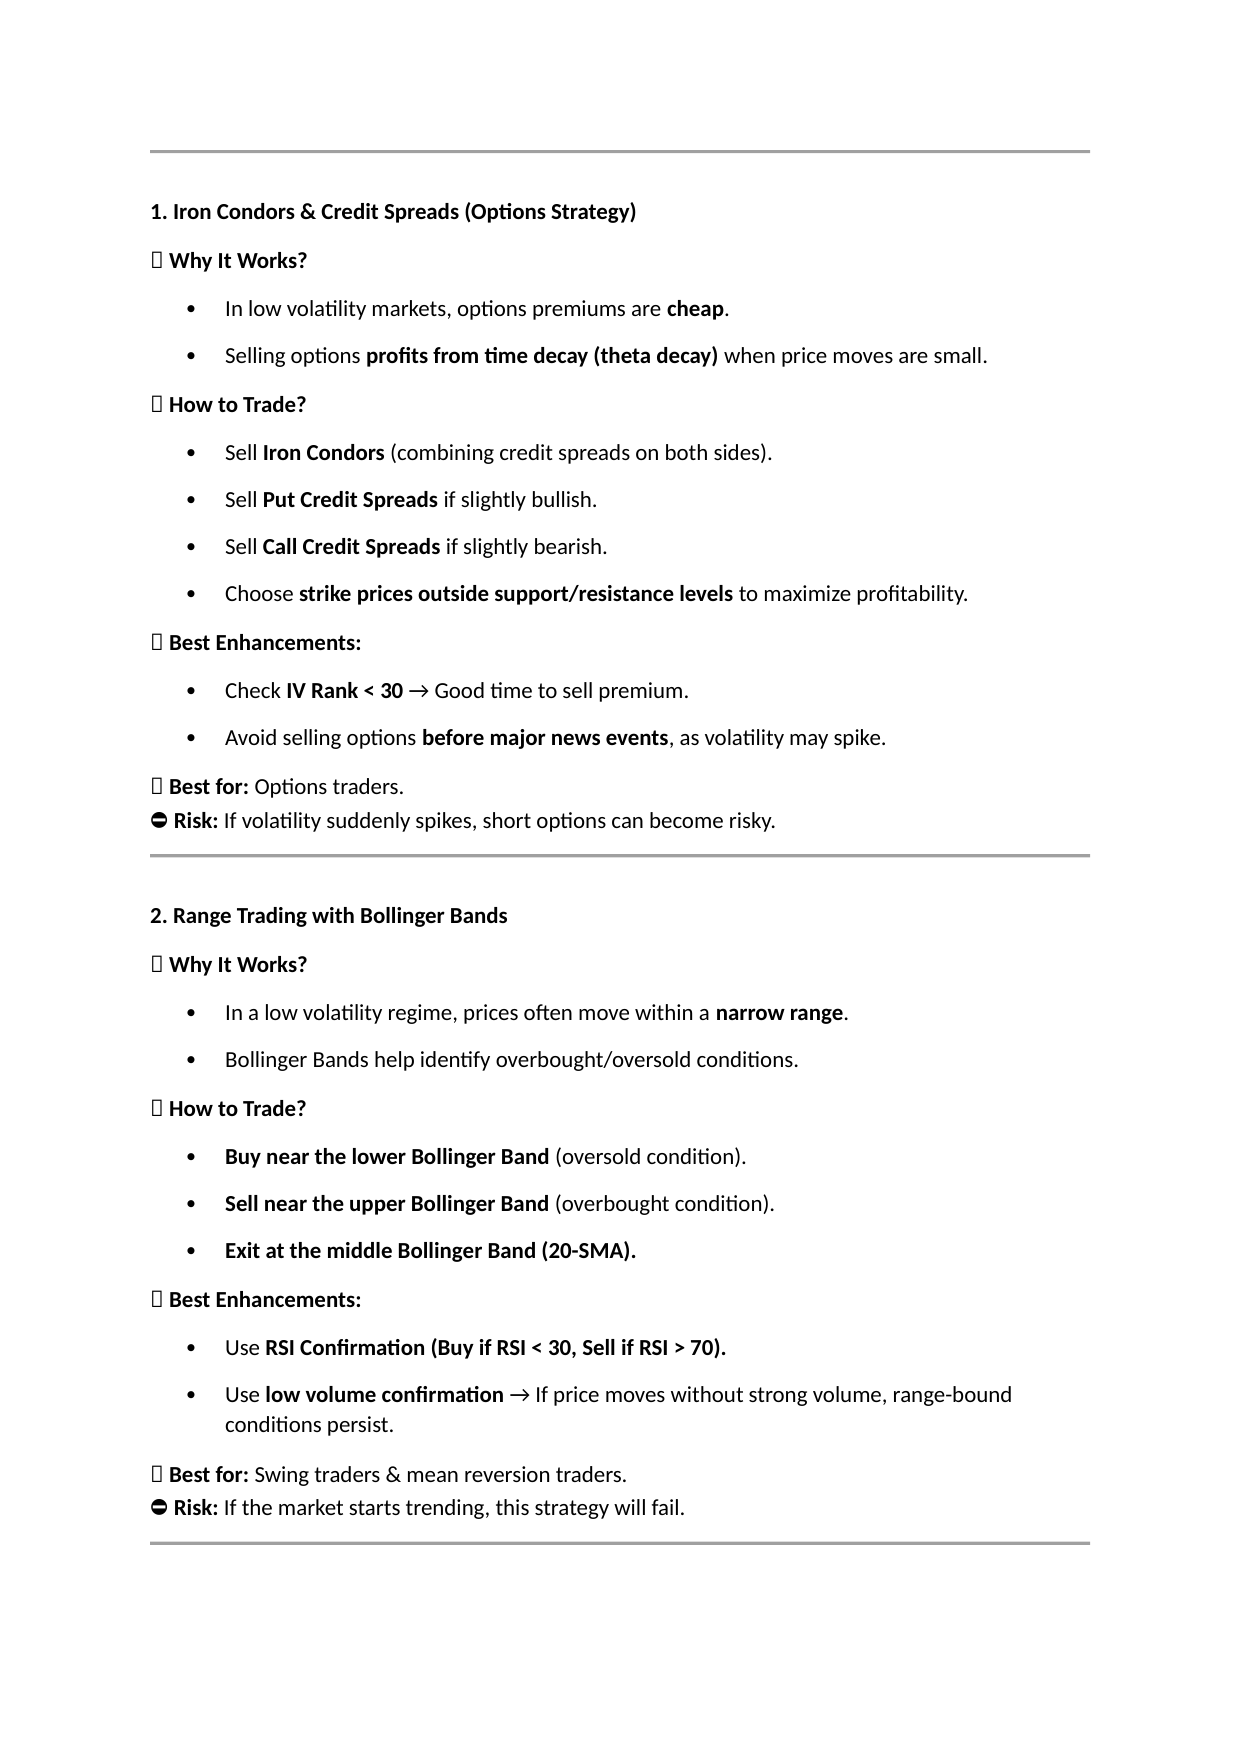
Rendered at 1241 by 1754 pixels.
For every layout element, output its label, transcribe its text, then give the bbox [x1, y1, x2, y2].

list Sell near the upper Bollinger Band (overbought condition). [187, 1189, 1090, 1217]
list Check IV Rank < 30 → Good time to sell premium. [187, 676, 1090, 704]
list Exit at the middle Bollinger Band (20-SMA). [187, 1236, 1090, 1264]
text 🔹 Best Enhancements: [150, 626, 1090, 657]
list Bollinger Bands help identify overbought/oversold conditions. [187, 1045, 1090, 1073]
list Use low volume confirmation → If price moves without strong volume, range-bound conditions persist. [187, 1380, 1090, 1439]
text 🔹 Best Enhancements: [150, 1283, 1090, 1314]
list Buy near the lower Bollinger Band (oversold condition). [187, 1142, 1090, 1171]
text 🔹 How to Trade? [150, 388, 1090, 419]
list Sell Put Credit Spreads if slightly bullish. [187, 485, 1090, 513]
text 1. Iron Condors & Credit Spreads (Options Strategy) [150, 197, 1090, 225]
text 🔹 Why It Works? [150, 244, 1090, 275]
text 2. Range Trading with Bollinger Bands [150, 901, 1090, 929]
list Avoid selling options before major news events, as volatility may spike. [187, 723, 1090, 751]
text 🔹 How to Trade? [150, 1092, 1090, 1123]
list Sell Call Credit Spreads if slightly bearish. [187, 532, 1090, 560]
list Use RSI Confirmation (Buy if RSI < 30, Sell if RSI > 70). [187, 1333, 1090, 1362]
text 🔹 Why It Works? [150, 948, 1090, 979]
list Choose strike prices outside support/resistance levels to maximize profitability. [187, 579, 1090, 607]
text ✅ Best for: Options traders. ⛔ Risk: If volatility suddenly spikes, short options can become risky. [150, 770, 1090, 835]
text ✅ Best for: Swing traders & mean reversion traders. ⛔ Risk: If the market starts trending, this strategy will fail. [150, 1457, 1090, 1522]
list In low volatility markets, options premiums are cheap. [187, 294, 1090, 322]
list Sell Iron Condors (combining credit spreads on both sides). [187, 438, 1090, 466]
list Selling options profits from time decay (theta decay) when price moves are small. [187, 341, 1090, 369]
list In a low volatility regime, prices often move within a narrow range. [187, 998, 1090, 1026]
